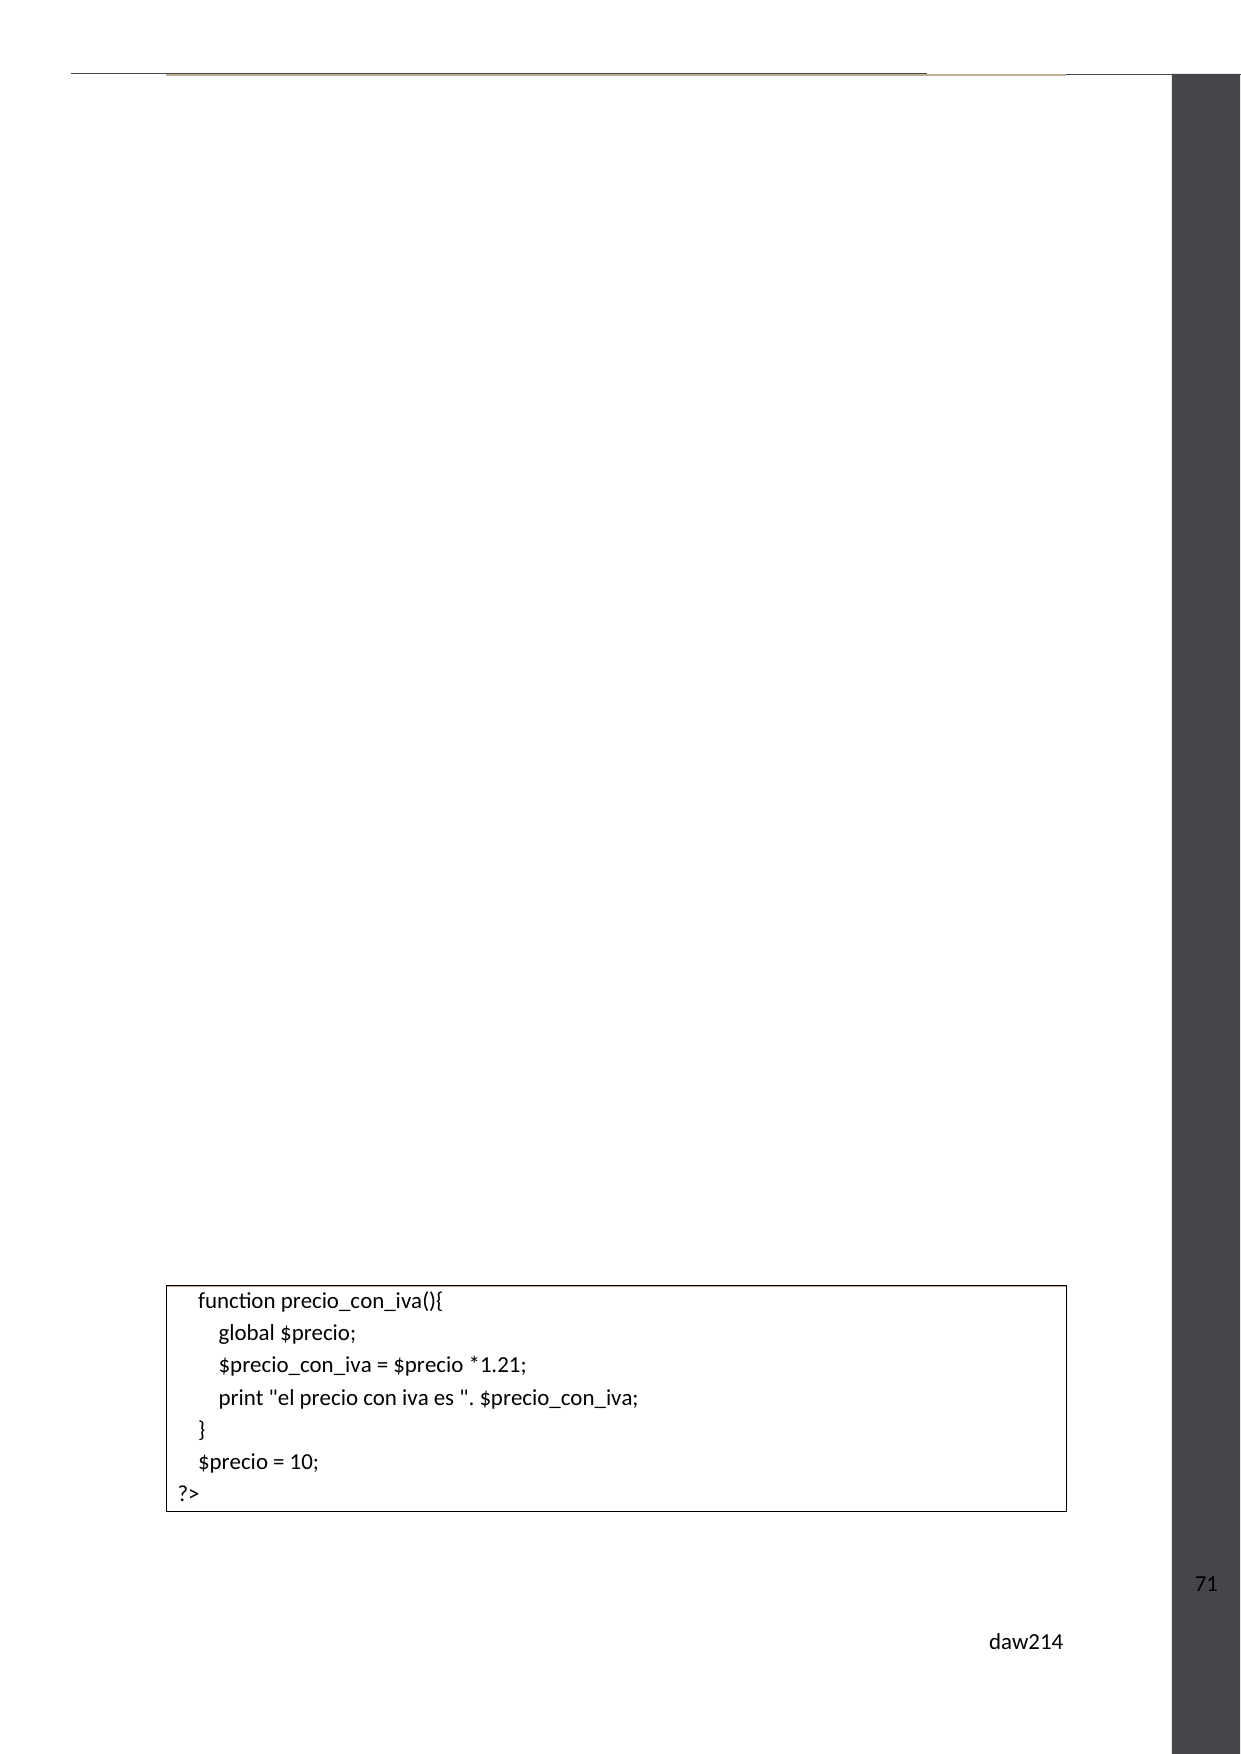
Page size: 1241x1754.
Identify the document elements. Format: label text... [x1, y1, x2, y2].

table_header <?php precio_con_iva(); function precio_con_iva(){ global $precio; $precio_con_iva = $precio *1.21; print "el precio con iva es ". $precio_con_iva; } $precio = 10; ?> [167, 1287, 1066, 1511]
